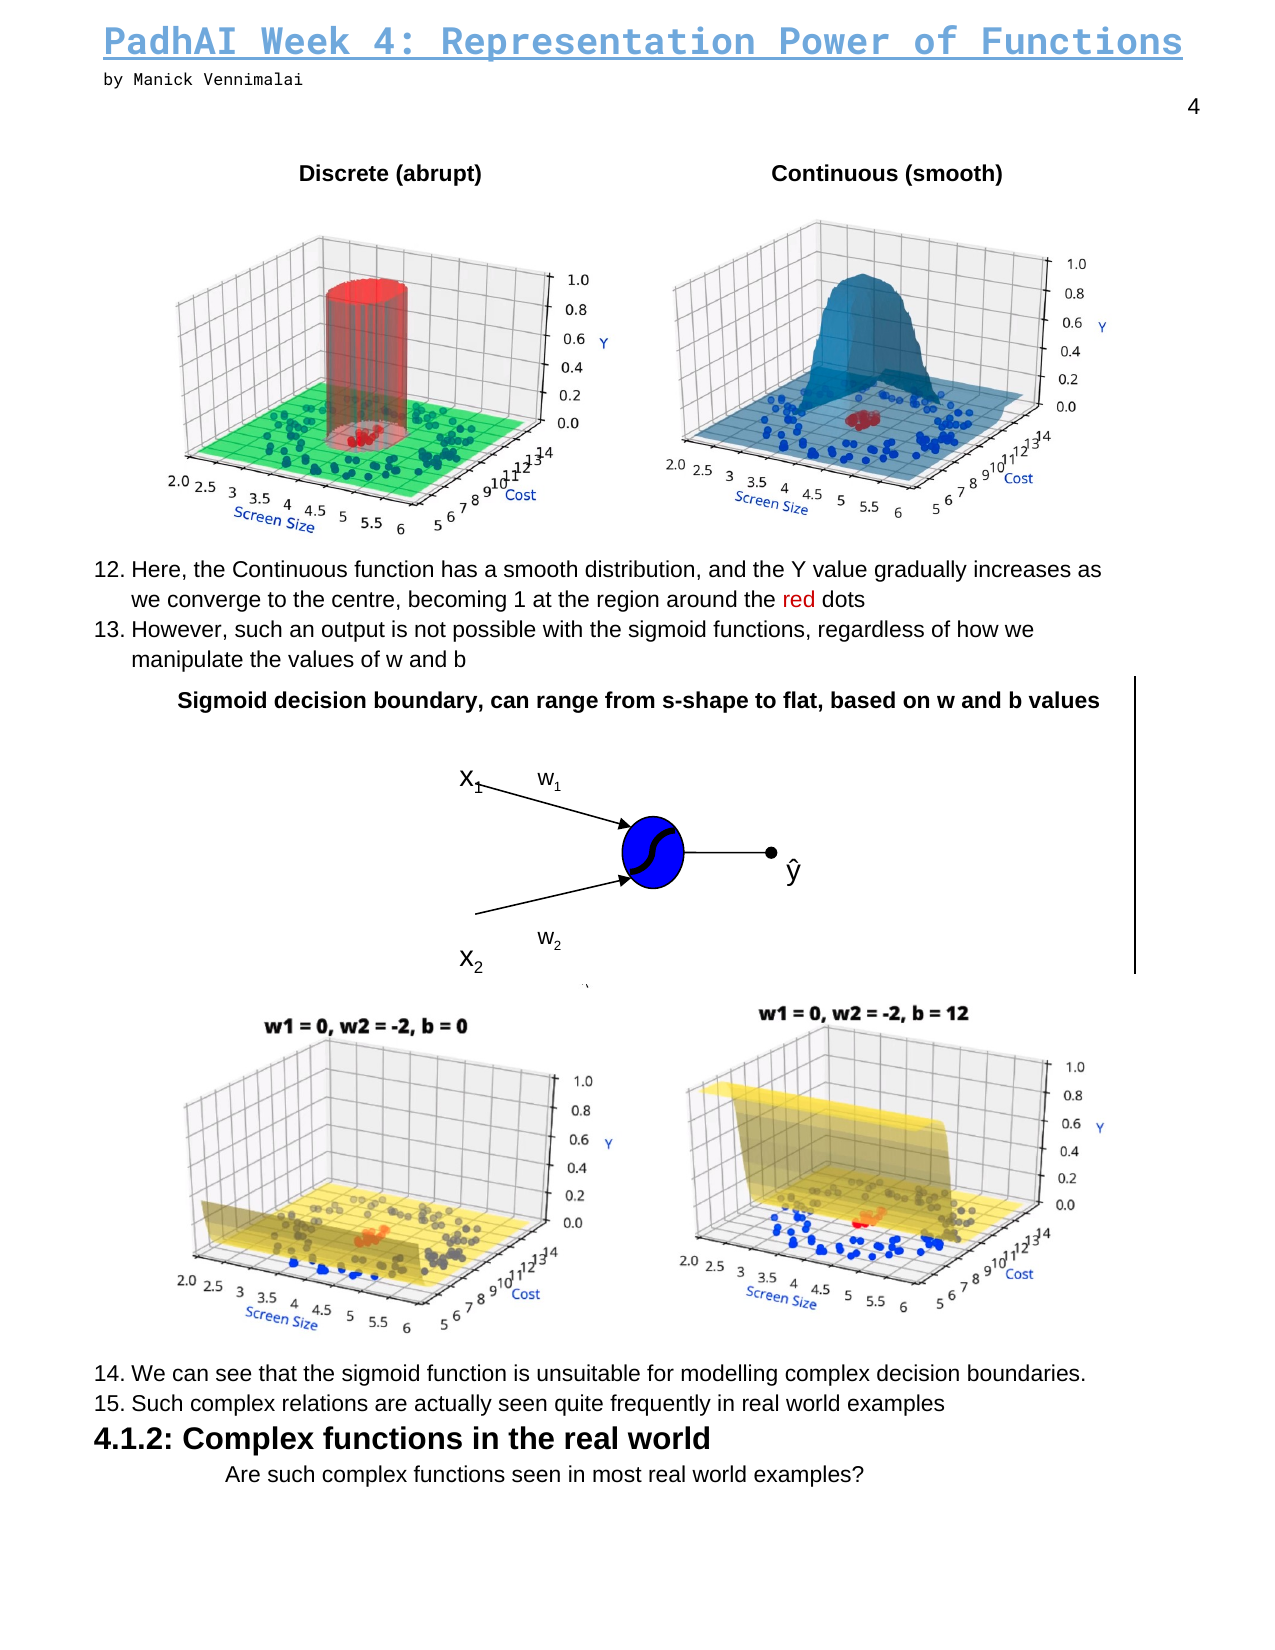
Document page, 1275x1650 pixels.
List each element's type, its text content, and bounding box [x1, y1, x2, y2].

table_cell [142, 974, 638, 1359]
picture [648, 984, 1123, 1327]
picture [648, 207, 1123, 535]
table_header Continuous (smooth) [639, 150, 1135, 197]
list Here, the Continuous function has a smooth distribution, and the Y value gradually increases as we converge to the centre, becoming 1 at the region around the red dots [94, 556, 1125, 612]
table_cell [142, 197, 638, 556]
table_header Discrete (abrupt) [142, 150, 638, 197]
list However, such an output is not possible with the sigmoid functions, regardless of how we manipulate the values of w and b [94, 616, 1125, 672]
table_header Sigmoid decision boundary, can range from s-shape to flat, based on w and b values [142, 676, 1134, 723]
list Such complex relations are actually seen quite frequently in real world examples [94, 1390, 1125, 1416]
picture [152, 207, 626, 546]
picture [152, 984, 626, 1350]
table_cell [142, 724, 1134, 974]
list We can see that the sigmoid function is unsuitable for modelling complex decision boundaries. [94, 1359, 1125, 1386]
subtitle 4.1.2: Complex functions in the real world [94, 1420, 1125, 1456]
table_cell [639, 197, 1135, 556]
text Are such complex functions seen in most real world examples? [225, 1461, 1125, 1488]
table_cell [639, 974, 1135, 1359]
